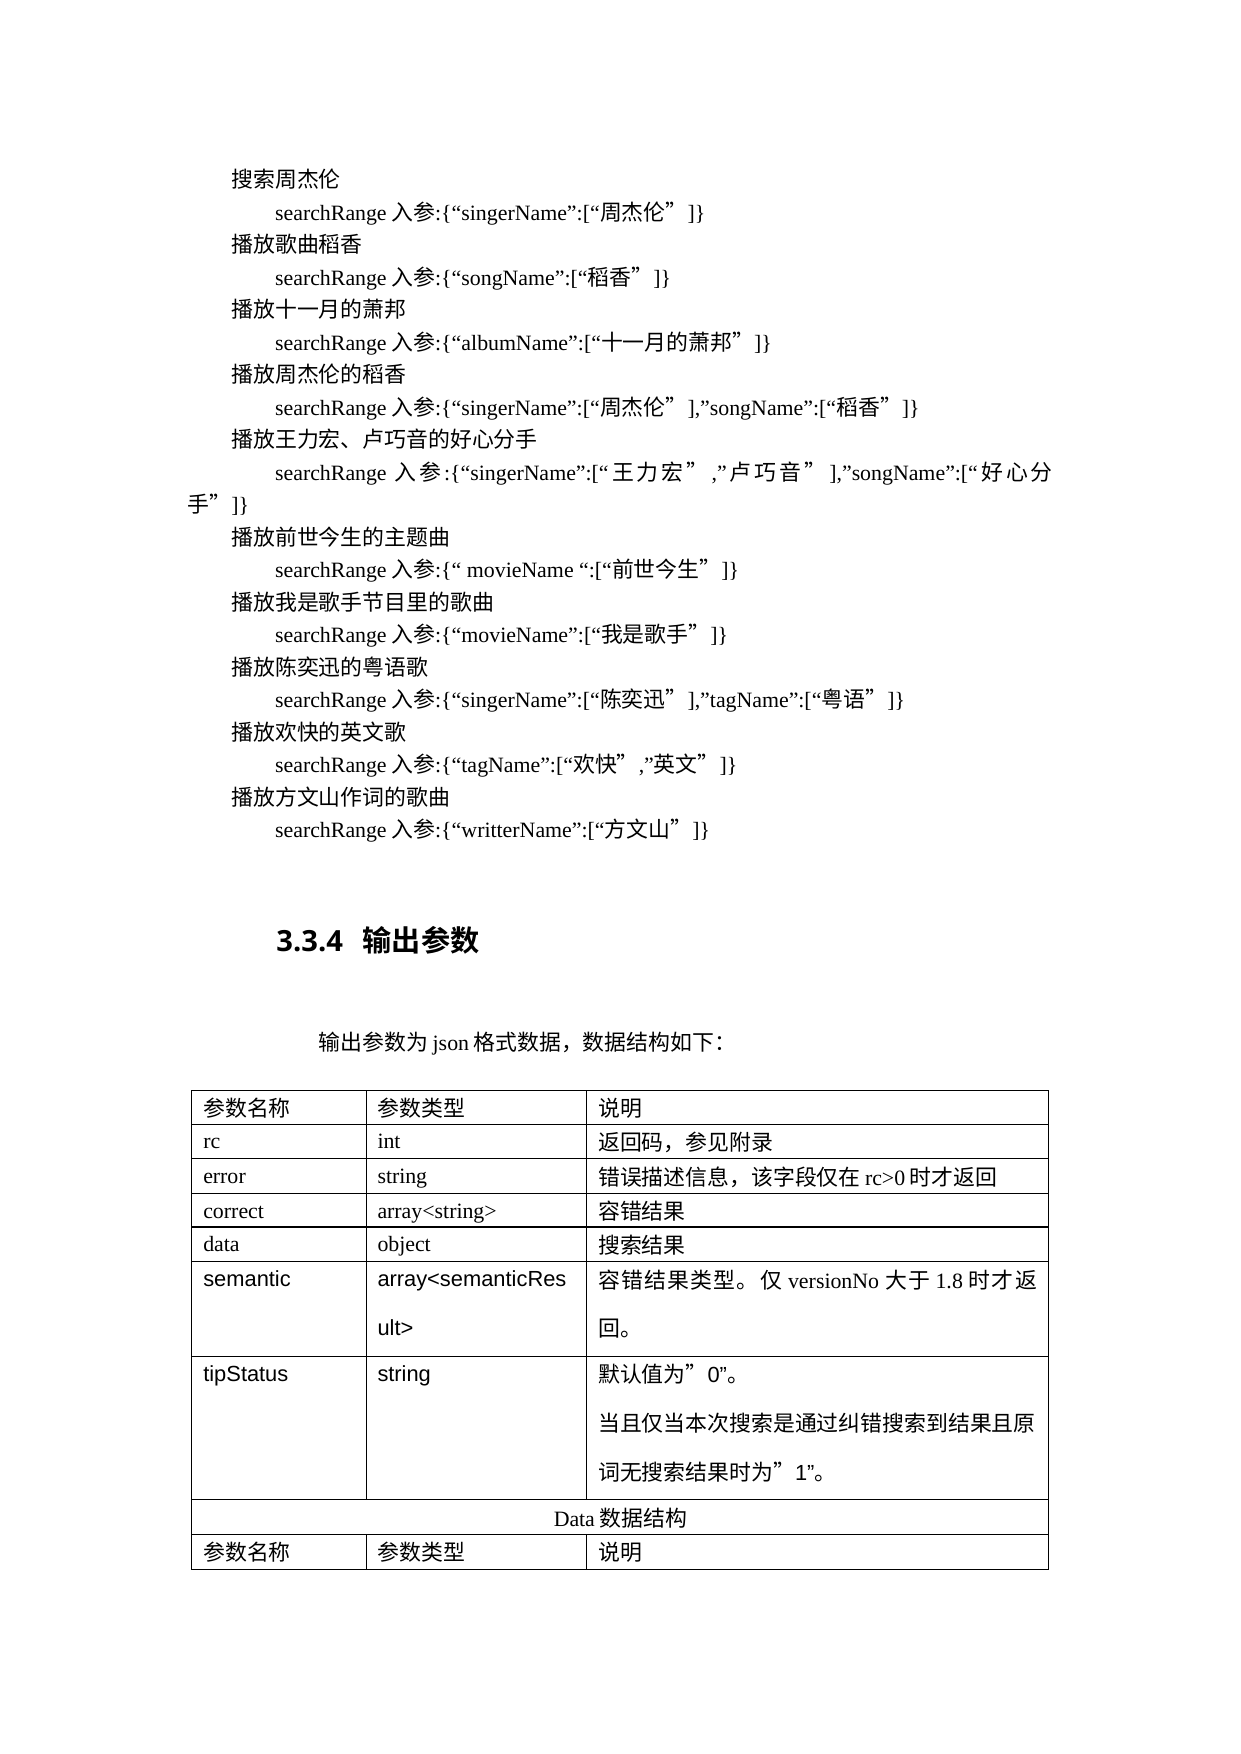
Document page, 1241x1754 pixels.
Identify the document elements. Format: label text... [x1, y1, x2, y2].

text 输出参数为json格式数据，数据结构如下： [319, 1025, 1053, 1057]
text 播放我是歌手节目里的歌曲 [187, 584, 1053, 617]
text searchRange入参:{“movieName”:[“我是歌手”]} [187, 617, 1053, 649]
table_header 参数类型 [367, 1091, 586, 1123]
table_cell string [367, 1357, 586, 1499]
text 播放周杰伦的稻香 [187, 357, 1053, 389]
text 播放王力宏、卢巧音的好心分手 [187, 422, 1053, 454]
table_cell array<semanticResult> [367, 1262, 586, 1356]
text 播放方文山作词的歌曲 [187, 779, 1053, 812]
table_cell 返回码，参见附录 [587, 1125, 1048, 1158]
text 播放前世今生的主题曲 [187, 519, 1053, 552]
table_cell 默认值为”0”。 当且仅当本次搜索是通过纠错搜索到结果且原词无搜索结果时为”1”。 [587, 1357, 1048, 1499]
table_cell 参数名称 [192, 1535, 366, 1568]
table_cell Data数据结构 [192, 1500, 1048, 1534]
table_cell 错误描述信息，该字段仅在rc>0时才返回 [587, 1159, 1048, 1193]
table_cell int [367, 1125, 586, 1158]
table_cell correct [192, 1194, 366, 1226]
table_cell 说明 [587, 1535, 1048, 1568]
table_cell rc [192, 1125, 366, 1158]
text searchRange入参:{“writterName”:[“方文山”]} [187, 812, 1053, 844]
text searchRange入参:{“tagName”:[“欢快”,”英文”]} [187, 747, 1053, 779]
table_header 参数名称 [192, 1091, 366, 1123]
table_cell string [367, 1159, 586, 1193]
table_cell semantic [192, 1262, 366, 1356]
table_cell data [192, 1228, 366, 1261]
table_cell array<string> [367, 1194, 586, 1226]
text 播放十一月的萧邦 [187, 292, 1053, 324]
table_header 说明 [587, 1091, 1048, 1123]
text searchRange入参:{“songName”:[“稻香”]} [187, 259, 1053, 292]
text searchRange入参:{“singerName”:[“陈奕迅”],”tagName”:[“粤语”]} [187, 682, 1053, 714]
table_cell object [367, 1228, 586, 1261]
text searchRange入参:{“singerName”:[“周杰伦”],”songName”:[“稻香”]} [187, 389, 1053, 422]
text searchRange入参:{“albumName”:[“十一月的萧邦”]} [187, 324, 1053, 357]
text 播放陈奕迅的粤语歌 [187, 649, 1053, 682]
table_cell tipStatus [192, 1357, 366, 1499]
text 播放歌曲稻香 [187, 227, 1053, 259]
text searchRange入参:{“ movieName “:[“前世今生”]} [187, 552, 1053, 584]
table_cell 容错结果类型。仅versionNo大于1.8时才返回。 [587, 1262, 1048, 1356]
subtitle 输出参数 [276, 906, 1053, 971]
table_cell 搜索结果 [587, 1228, 1048, 1261]
table_cell 参数类型 [367, 1535, 586, 1568]
text 搜索周杰伦 [187, 162, 1053, 194]
text searchRange入参:{“singerName”:[“周杰伦”]} [187, 194, 1053, 227]
table_cell 容错结果 [587, 1194, 1048, 1226]
table_cell error [192, 1159, 366, 1193]
text 播放欢快的英文歌 [187, 714, 1053, 747]
text searchRange入参:{“singerName”:[“王力宏”,”卢巧音”],”songName”:[“好心分手”]} [187, 454, 1053, 519]
